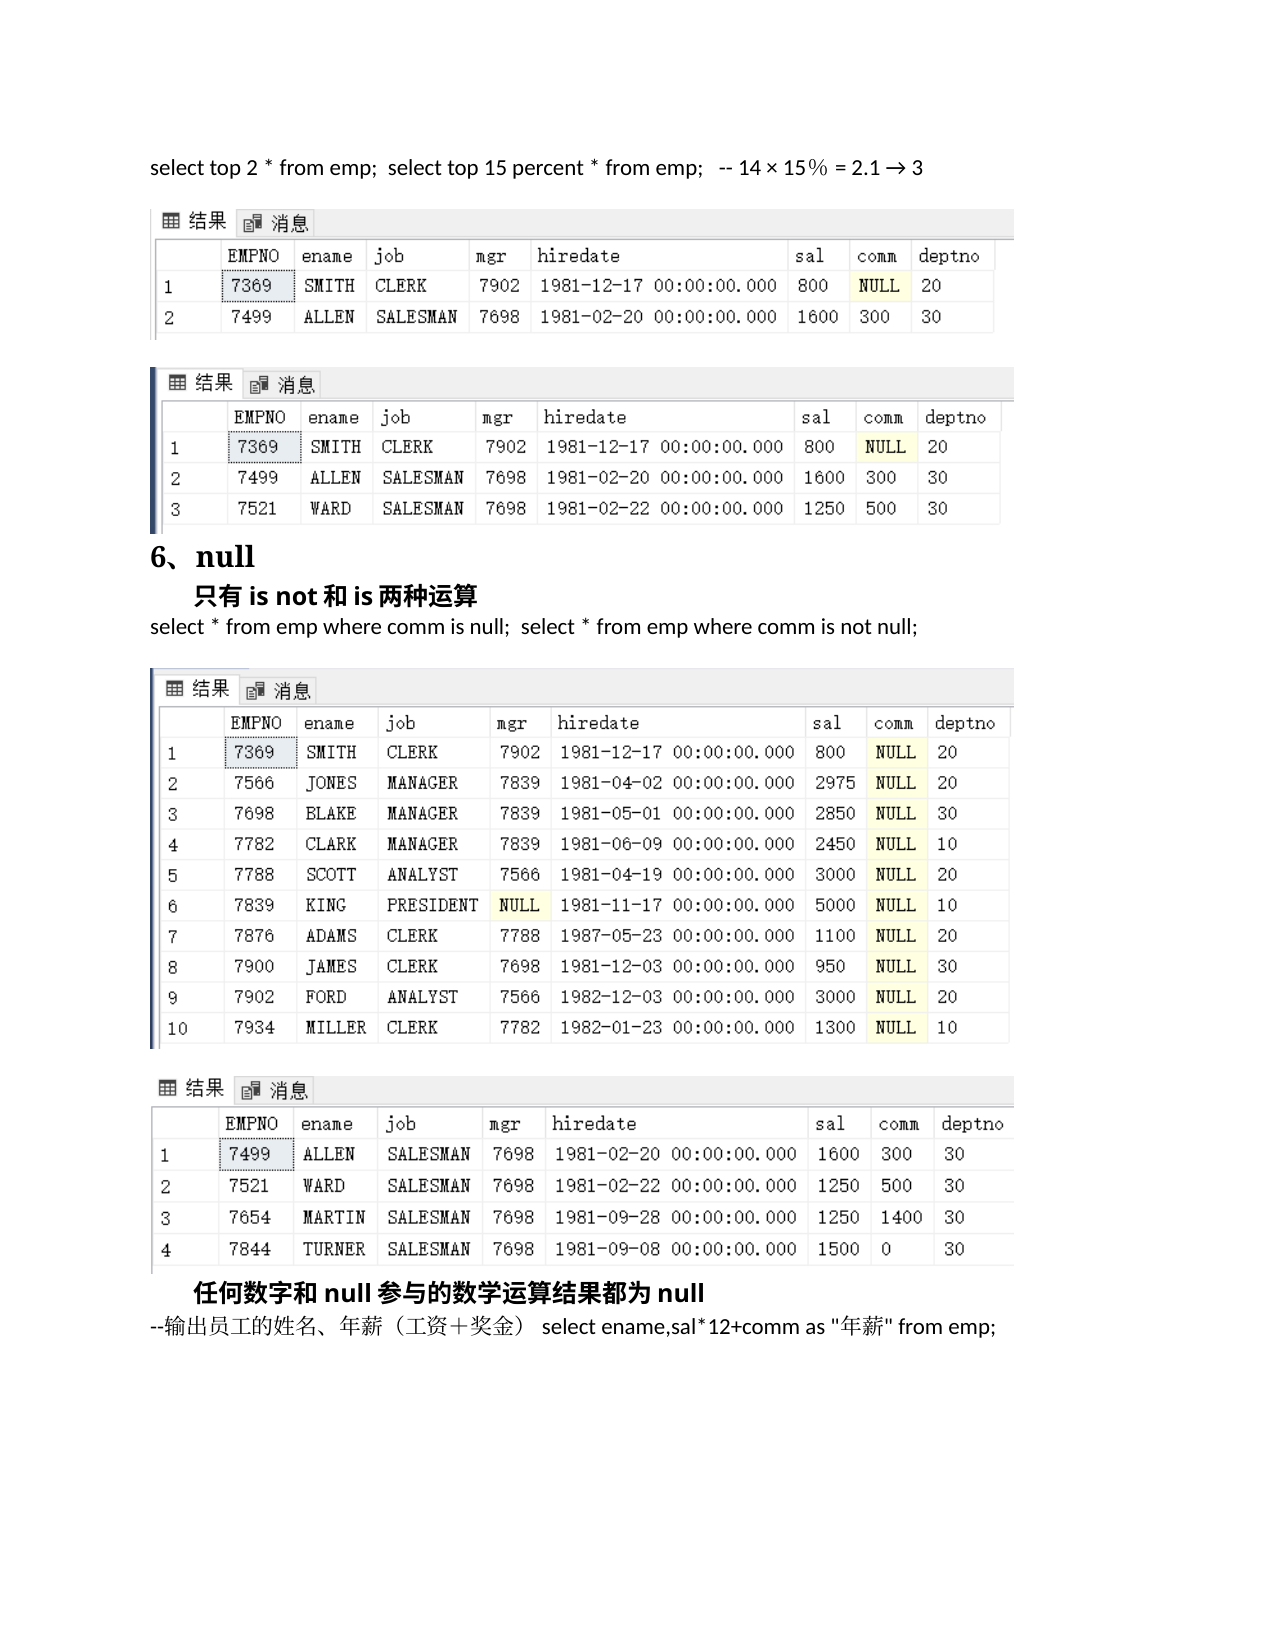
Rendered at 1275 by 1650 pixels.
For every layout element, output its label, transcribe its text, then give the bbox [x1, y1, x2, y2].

picture [150, 1076, 1014, 1274]
text --输出员工的姓名、年薪（工资＋奖金） select ename,sal*12+comm as "年薪" from emp; [150, 1309, 1125, 1341]
picture [150, 668, 1014, 1049]
text 只有is not和is两种运算 [150, 576, 1125, 612]
text select top 2 * from emp; select top 15 percent * from emp; -- 14 × 15％ = 2.1 → 3 [150, 150, 1125, 181]
picture [150, 367, 1014, 534]
picture [150, 209, 1014, 340]
text 6、null [150, 534, 1125, 576]
text 任何数字和null参与的数学运算结果都为null [194, 1273, 1125, 1309]
text select * from emp where comm is null; select * from emp where comm is not null; [150, 612, 1125, 640]
